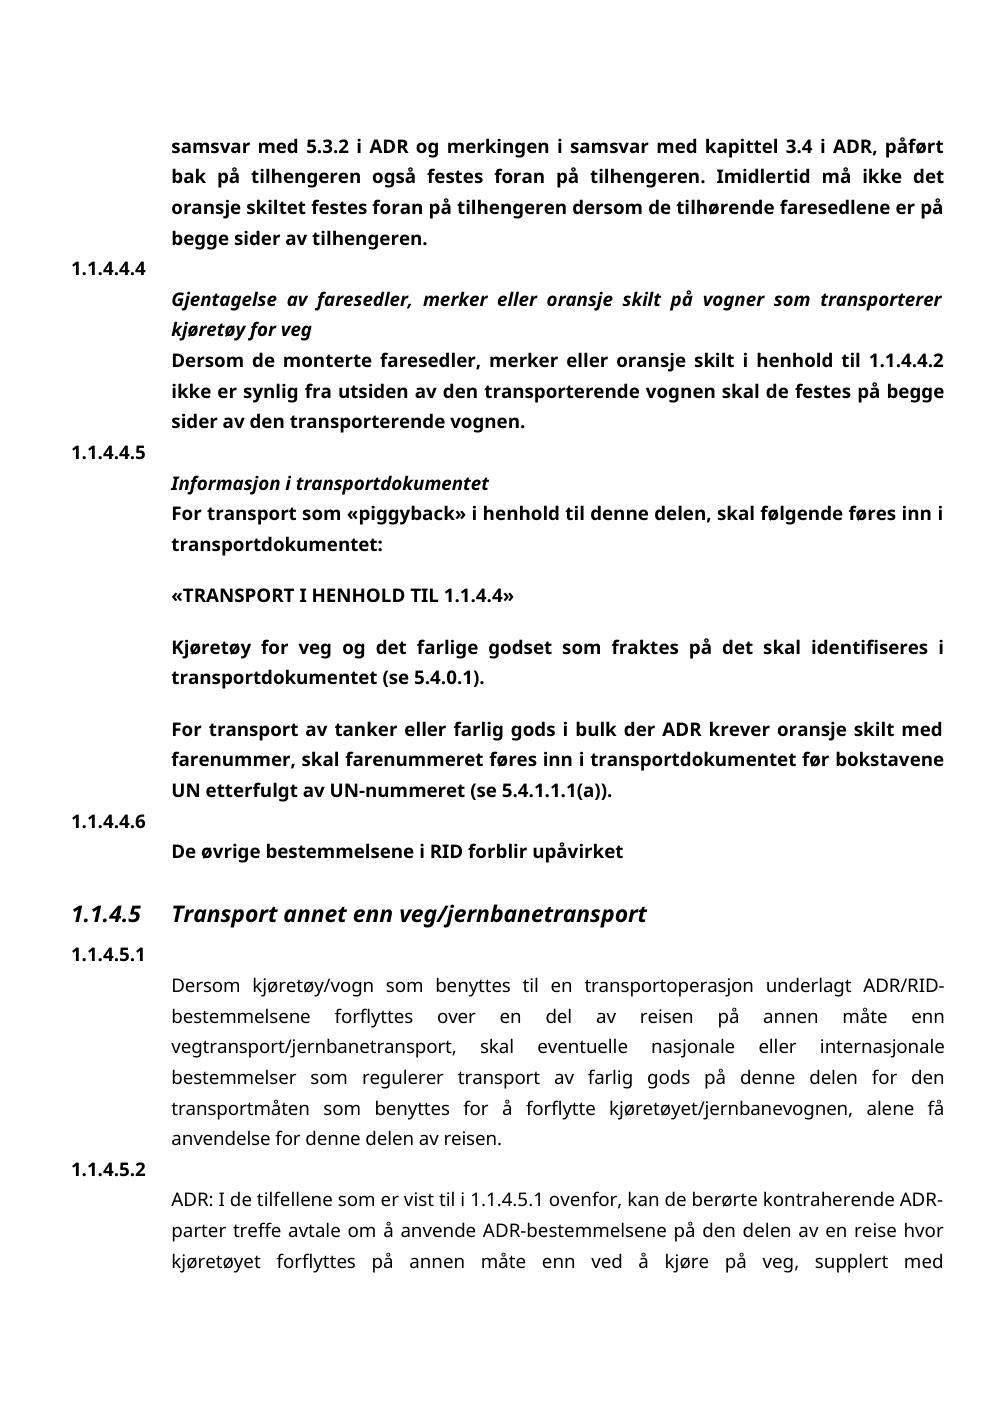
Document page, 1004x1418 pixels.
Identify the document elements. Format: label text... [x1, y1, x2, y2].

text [171, 133, 945, 250]
text Dersom kjøretøy/vogn som benyttes til en transportoperasjon underlagt ADR/RID-bestemmelsene forflyttes over en del av reisen på annen måte enn vegtransport/jernbanetransport, skal eventuelle nasjonale eller internasjonale bestemmelser som regulerer transport av farlig gods på denne delen for den transportmåten som benyttes for å forflytte kjøretøyet/jernbanevognen, alene få anvendelse for denne delen av reisen. [171, 972, 945, 1151]
text 1.1.4.5.1 [71, 942, 945, 967]
text 1.1.4.5 Transport annet enn veg/jernbanetransport [71, 898, 945, 929]
text For transport av tanker eller farlig gods i bulk der ADR krever oransje skilt med farenummer, skal farenummeret føres inn i transportdokumentet før bokstavene UN etterfulgt av UN-nummeret (se 5.4.1.1.1(a)). [171, 716, 945, 803]
text «TRANSPORT I HENHOLD TIL 1.1.4.4» [171, 582, 945, 608]
text De øvrige bestemmelsene i RID forblir upåvirket [171, 838, 945, 864]
text Kjøretøy for veg og det farlige godset som fraktes på det skal identifiseres i transportdokumentet (se 5.4.0.1). [171, 634, 945, 690]
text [171, 1187, 945, 1273]
text Informasjon i transportdokumentet [171, 470, 945, 495]
text 1.1.4.4.4 [71, 255, 945, 281]
text 1.1.4.4.5 [71, 439, 945, 465]
text For transport som «piggyback» i henhold til denne delen, skal følgende føres inn i transportdokumentet: [171, 500, 945, 557]
text Dersom de monterte faresedler, merker eller oransje skilt i henhold til 1.1.4.4.2 ikke er synlig fra utsiden av den transporterende vognen skal de festes på begge sider av den transporterende vognen. [171, 347, 945, 434]
text 1.1.4.5.2 [71, 1156, 945, 1182]
text 1.1.4.4.6 [71, 808, 945, 833]
text Gjentagelse av faresedler, merker eller oransje skilt på vogner som transporterer kjøretøy for veg [171, 286, 945, 342]
